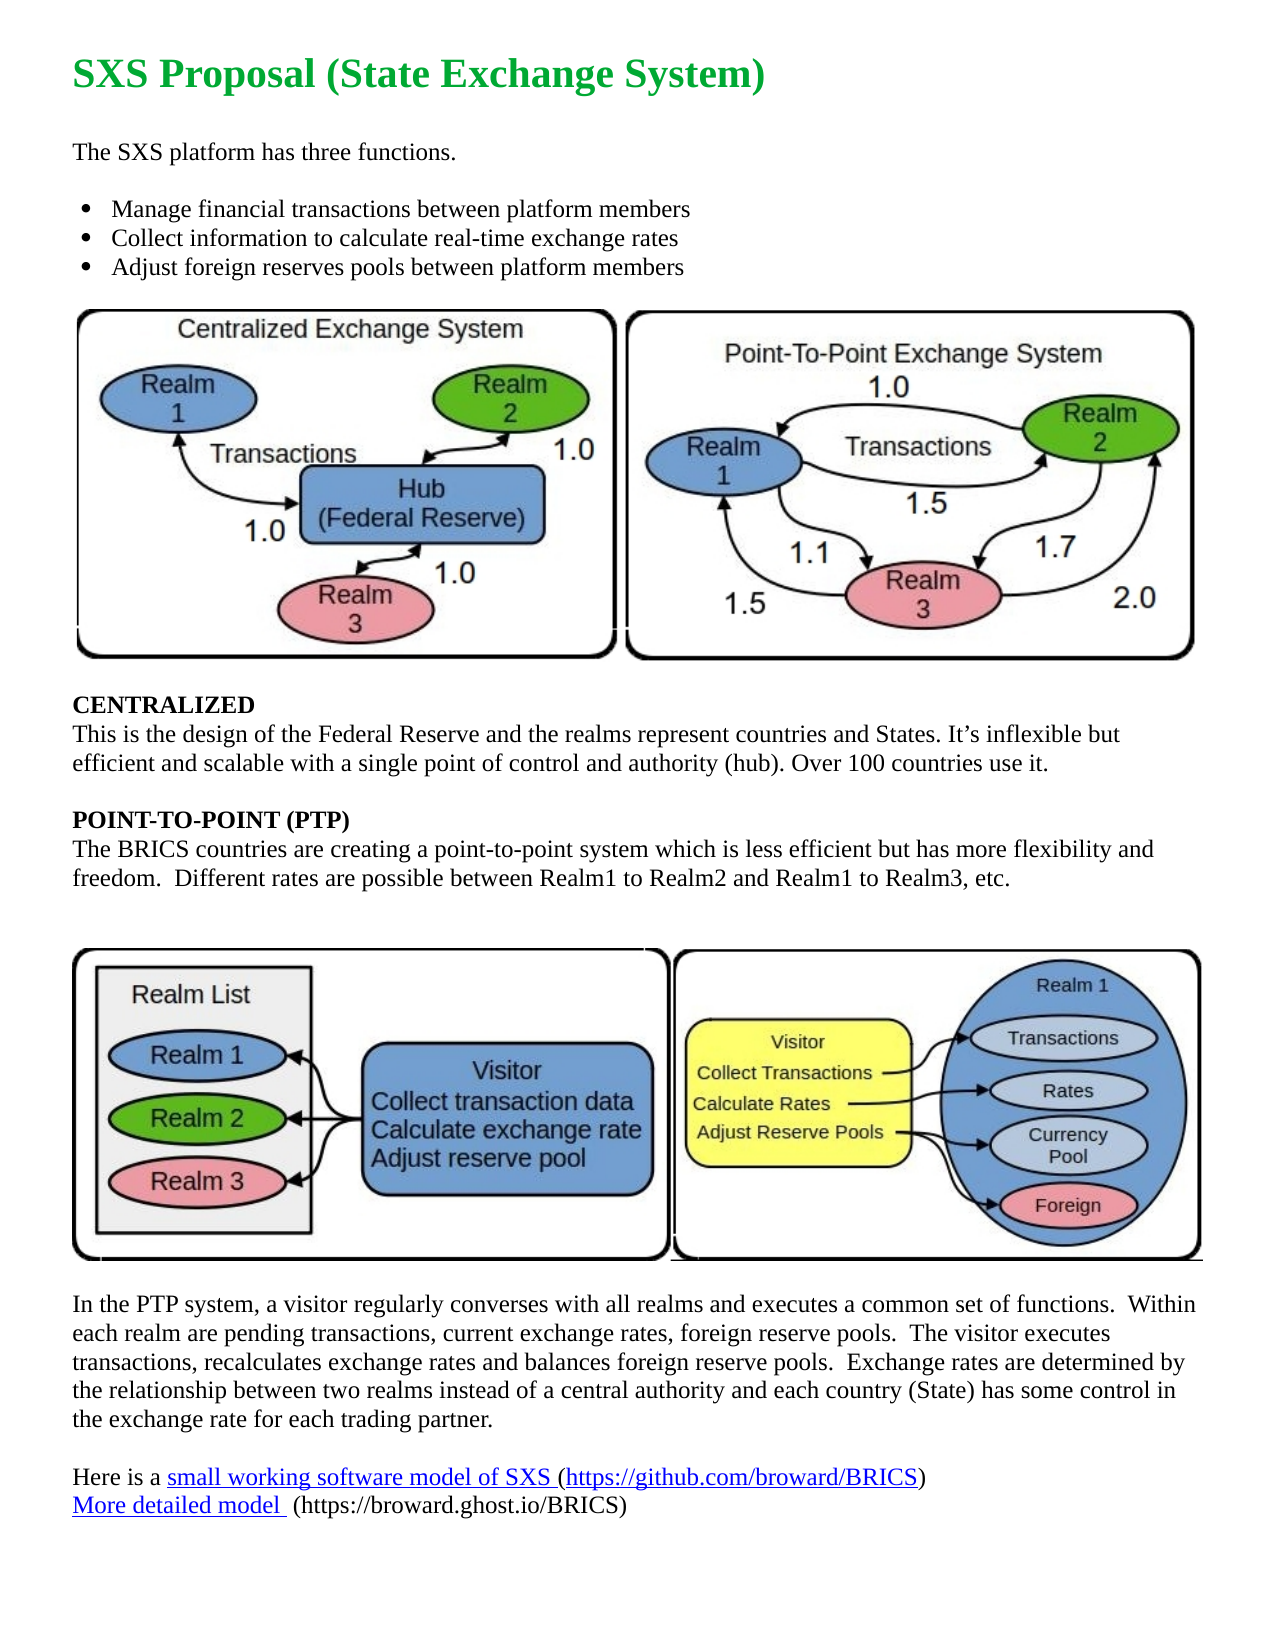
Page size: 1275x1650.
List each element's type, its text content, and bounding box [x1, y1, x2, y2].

subtitle SXS Proposal (State Exchange System) [72, 48, 1203, 96]
text More detailed model (https://broward.ghost.io/BRICS) [72, 1491, 1203, 1519]
text Here is a small working software model of SXS (https://github.com/broward/BRICS) [72, 1462, 1203, 1491]
text The SXS platform has three functions. [72, 108, 1203, 165]
list Collect information to calculate real-time exchange rates [82, 223, 1203, 252]
picture [72, 948, 1203, 1261]
text CENTRALIZED This is the design of the Federal Reserve and the realms represent countries and States. It’s inflexible but efficient and scalable with a single point of control and authority (hub). Over 100 countries use it. [72, 690, 1203, 776]
text POINT-TO-POINT (PTP) The BRICS countries are creating a point-to-point system which is less efficient but has more flexibility and freedom. Different rates are possible between Realm1 to Realm2 and Realm1 to Realm3, etc. [72, 805, 1203, 891]
list Manage financial transactions between platform members [82, 194, 1203, 223]
text In the PTP system, a visitor regularly converses with all realms and executes a common set of functions. Within each realm are pending transactions, current exchange rates, foreign reserve pools. The visitor executes transactions, recalculates exchange rates and balances foreign reserve pools. Exchange rates are determined by the relationship between two realms instead of a central authority and each country (State) has some control in the exchange rate for each trading partner. [72, 1289, 1203, 1433]
list Adjust foreign reserves pools between platform members [82, 252, 1203, 280]
picture [76, 309, 1199, 662]
